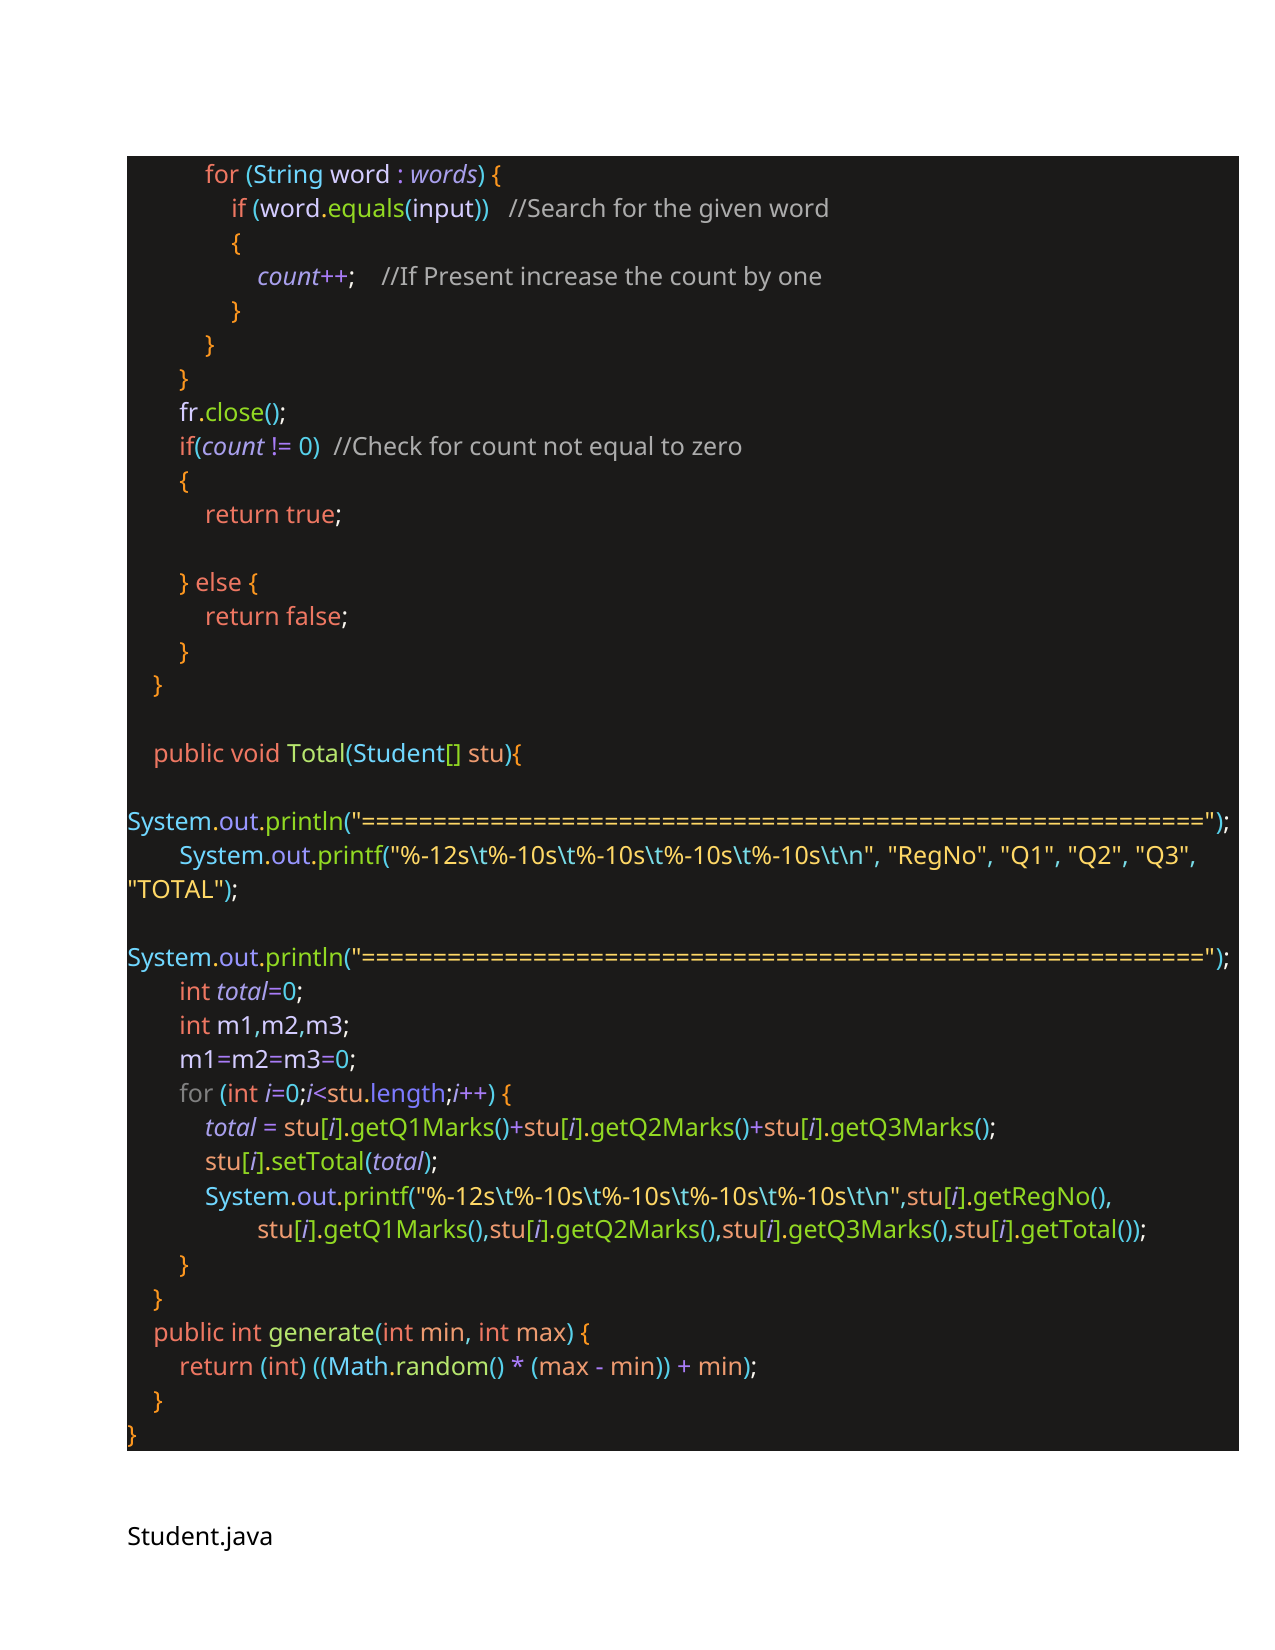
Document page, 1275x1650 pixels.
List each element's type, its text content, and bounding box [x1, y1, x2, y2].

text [127, 156, 1239, 1451]
text Student.java [127, 1519, 1153, 1553]
